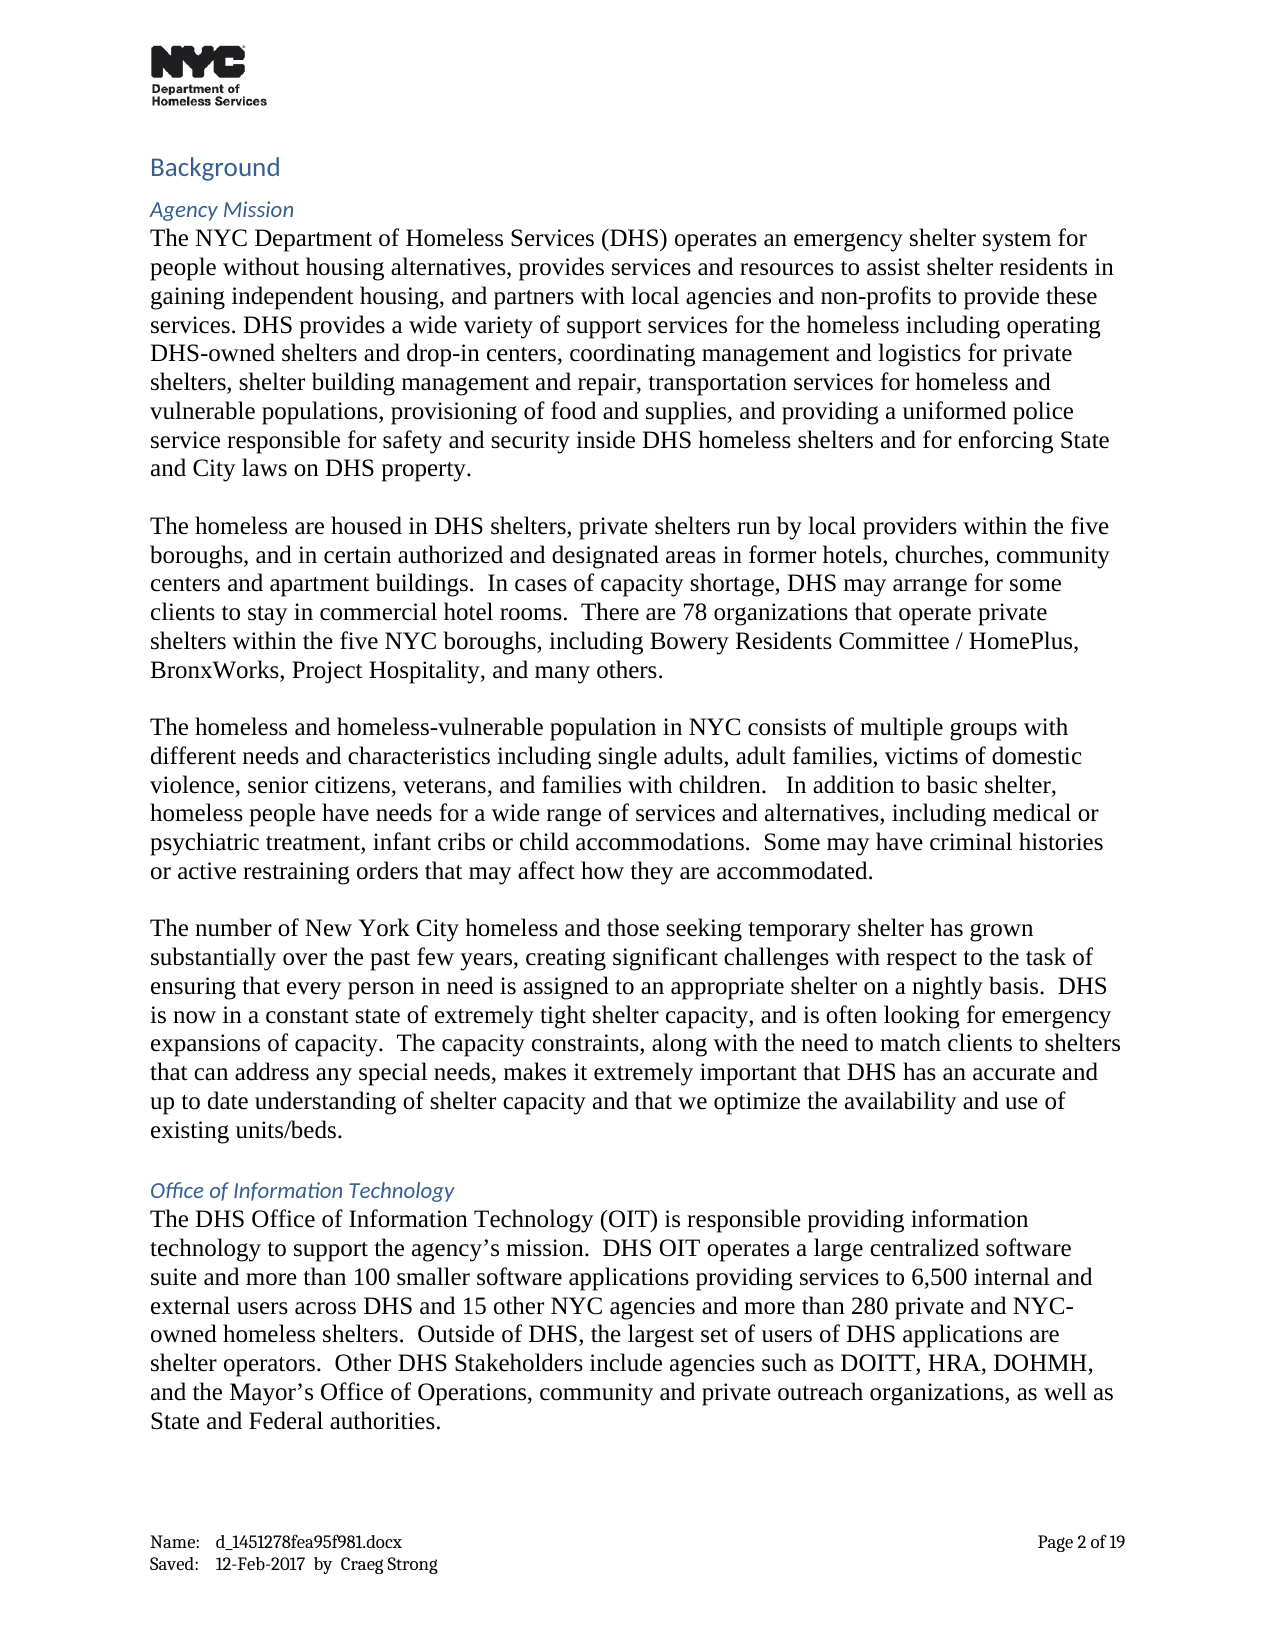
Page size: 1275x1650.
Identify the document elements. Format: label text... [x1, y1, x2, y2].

picture [150, 45, 271, 112]
subtitle Background [150, 150, 1125, 183]
text The DHS Office of Information Technology (OIT) is responsible providing information technology to support the agency’s mission. DHS OIT operates a large centralized software suite and more than 100 smaller software applications providing services to 6,500 internal and external users across DHS and 15 other NYC agencies and more than 280 private and NYC-owned homeless shelters. Outside of DHS, the largest set of users of DHS applications are shelter operators. Other DHS Stakeholders include agencies such as DOITT, HRA, DOHMH, and the Mayor’s Office of Operations, community and private outreach organizations, as well as State and Federal authorities. [150, 1204, 1125, 1434]
text The NYC Department of Homeless Services (DHS) operates an emergency shelter system for people without housing alternatives, provides services and resources to assist shelter residents in gaining independent housing, and partners with local agencies and non-profits to provide these services. DHS provides a wide variety of support services for the homeless including operating DHS-owned shelters and drop-in centers, coordinating management and logistics for private shelters, shelter building management and repair, transportation services for homeless and vulnerable populations, provisioning of food and supplies, and providing a uniformed police service responsible for safety and security inside DHS homeless shelters and for enforcing State and City laws on DHS property. [150, 223, 1125, 482]
text The number of New York City homeless and those seeking temporary shelter has grown substantially over the past few years, creating significant challenges with respect to the task of ensuring that every person in need is assigned to an appropriate shelter on a nightly basis. DHS is now in a constant state of extremely tight shelter capacity, and is often looking for emergency expansions of capacity. The capacity constraints, along with the need to match clients to shelters that can address any special needs, makes it extremely important that DHS has an accurate and up to date understanding of shelter capacity and that we optimize the availability and use of existing units/beds. [150, 913, 1125, 1143]
subtitle Agency Mission [150, 196, 1125, 223]
subtitle Office of Information Technology [150, 1176, 1125, 1204]
text The homeless and homeless-vulnerable population in NYC consists of multiple groups with different needs and characteristics including single adults, adult families, victims of domestic violence, senior citizens, veterans, and families with children. In addition to basic shelter, homeless people have needs for a wide range of services and alternatives, including medical or psychiatric treatment, infant cribs or child accommodations. Some may have criminal histories or active restraining orders that may affect how they are accommodated. [150, 712, 1125, 885]
text The homeless are housed in DHS shelters, private shelters run by local providers within the five boroughs, and in certain authorized and designated areas in former hotels, churches, community centers and apartment buildings. In cases of capacity shortage, DHS may arrange for some clients to stay in commercial hotel rooms. There are 78 organizations that operate private shelters within the five NYC boroughs, including Bowery Residents Committee / HomePlus, BronxWorks, Project Hospitality, and many others. [150, 511, 1125, 683]
